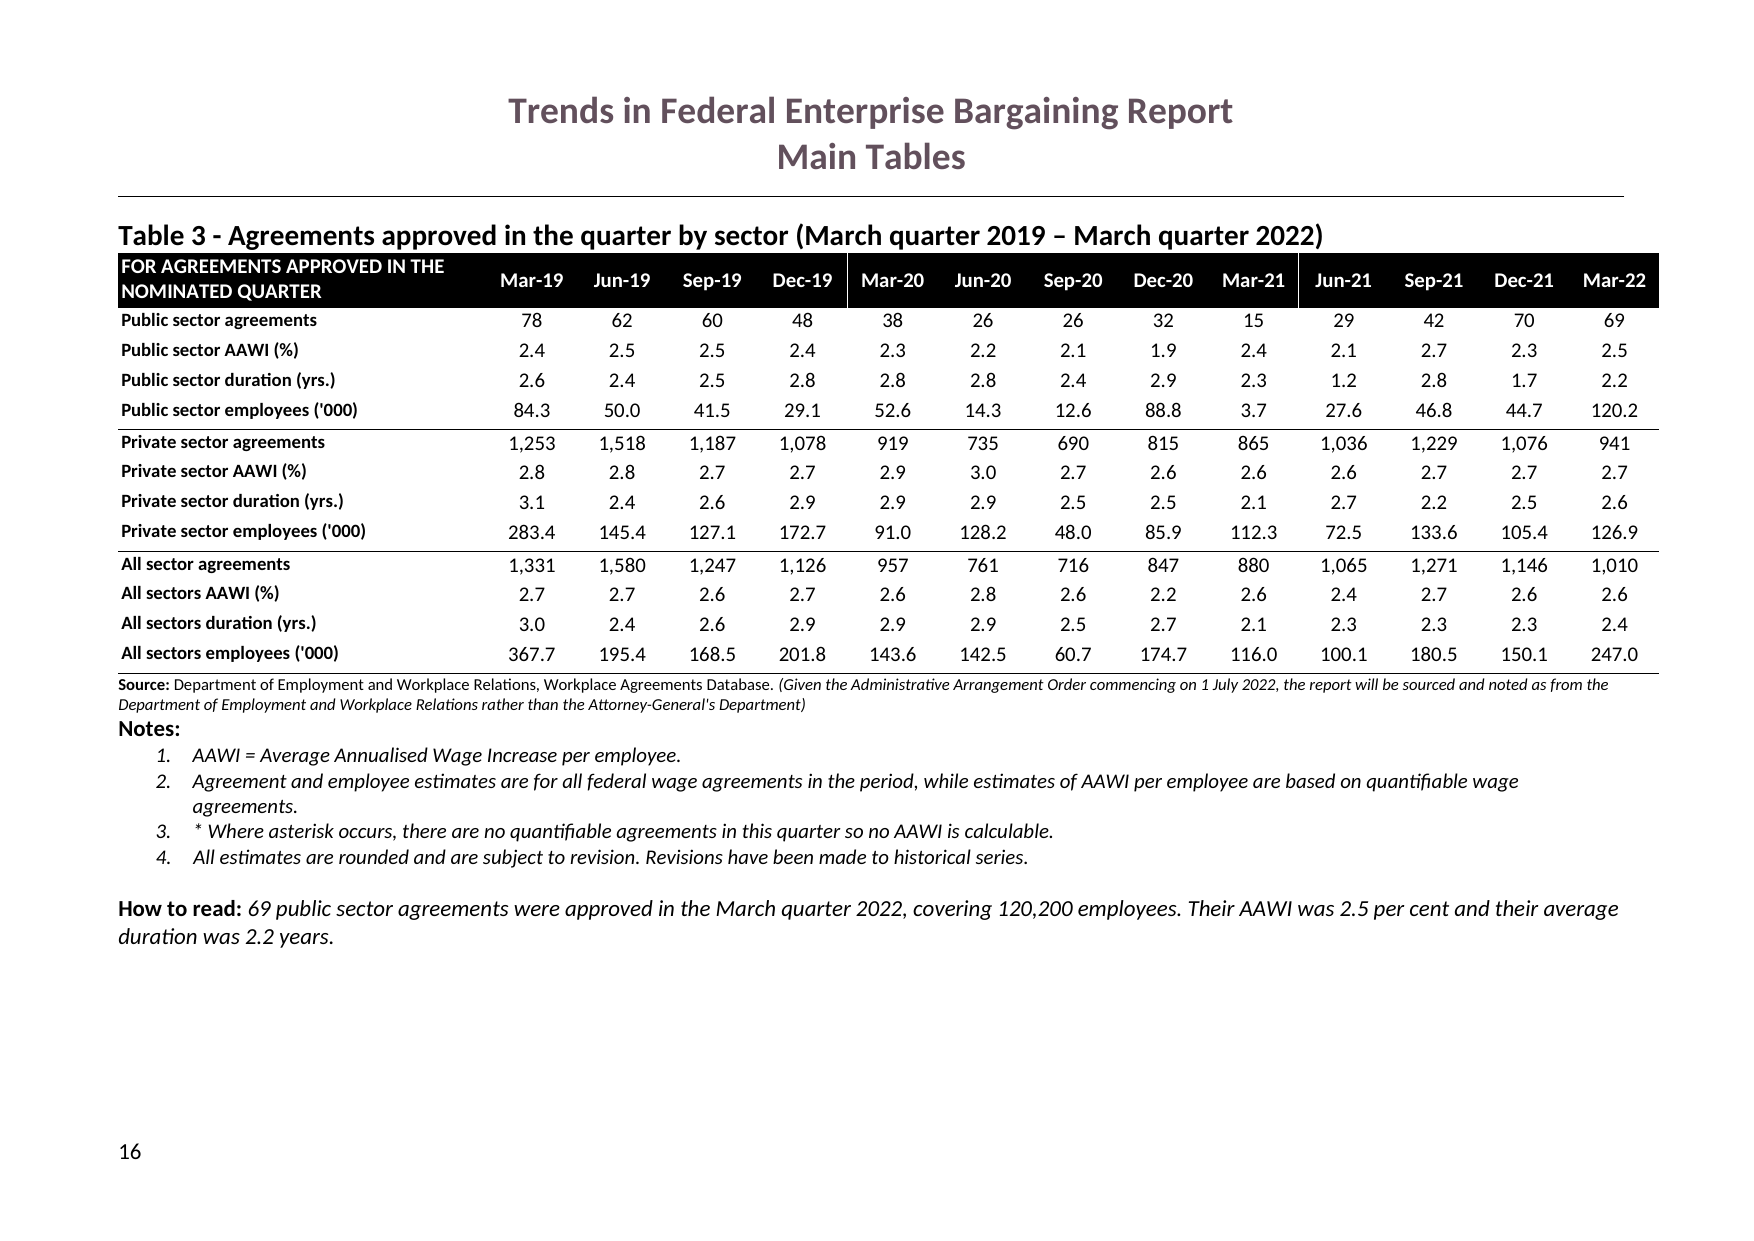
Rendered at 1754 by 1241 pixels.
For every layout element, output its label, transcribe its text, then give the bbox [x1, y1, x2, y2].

table_cell 150.1 [1479, 641, 1569, 673]
table_cell 2.9 [848, 459, 938, 489]
table_cell 145.4 [577, 519, 667, 551]
table_cell 1,580 [577, 552, 667, 581]
table_cell 2.4 [577, 489, 667, 519]
table_cell 72.5 [1299, 519, 1389, 551]
table_cell 2.6 [667, 611, 757, 641]
table_cell 2.1 [1028, 338, 1118, 368]
table_cell 91.0 [848, 519, 938, 551]
table_cell 2.7 [1389, 338, 1479, 368]
text Source: Department of Employment and Workplace Relations, Workplace Agreements Database. (Given the Administrative Arrangement Order commencing on 1 July 2022, the report will be sourced and noted as from the Department of Employment and Workplace Relations rather than the Attorney-General's Department) [118, 674, 1624, 714]
table_cell 2.4 [487, 338, 577, 368]
table_cell 142.5 [938, 641, 1028, 673]
table_cell 38 [848, 308, 938, 338]
table_cell All sector agreements [118, 552, 487, 581]
table_cell 3.0 [487, 611, 577, 641]
table_cell 367.7 [487, 641, 577, 673]
table_cell 2.9 [848, 611, 938, 641]
table_cell 50.0 [577, 398, 667, 429]
table_cell 2.7 [1389, 459, 1479, 489]
table_cell 32 [1118, 308, 1208, 338]
text Trends in Federal Enterprise Bargaining Report Main Tables [118, 87, 1624, 196]
table_cell 2.4 [1208, 338, 1298, 368]
table_header Mar-22 [1569, 253, 1659, 308]
table_cell 2.5 [577, 338, 667, 368]
table_cell 1,247 [667, 552, 757, 581]
table_cell 1.9 [1118, 338, 1208, 368]
table_cell 88.8 [1118, 398, 1208, 429]
table_cell 120.2 [1569, 398, 1659, 429]
table_cell 2.8 [938, 581, 1028, 611]
table_cell 2.8 [577, 459, 667, 489]
table_cell All sectors employees ('000) [118, 641, 487, 673]
table_cell 126.9 [1569, 519, 1659, 551]
table_cell 2.5 [1028, 611, 1118, 641]
list Agreement and employee estimates are for all federal wage agreements in the period, while estimates of AAWI per employee are based on quantifiable wage agreements. [155, 768, 1624, 819]
table_cell 1,518 [577, 430, 667, 459]
table_cell 880 [1208, 552, 1298, 581]
text Notes: [118, 714, 1624, 742]
table_cell 2.5 [1118, 489, 1208, 519]
table_cell 865 [1208, 430, 1298, 459]
table_cell 2.7 [757, 459, 847, 489]
text Table 3 - Agreements approved in the quarter by sector (March quarter 2019 – March quarter 2022) [118, 217, 1612, 253]
table_cell 2.3 [1389, 611, 1479, 641]
table_cell 2.4 [1569, 611, 1659, 641]
table_cell 2.3 [1208, 368, 1298, 398]
table_cell All sectors duration (yrs.) [118, 611, 487, 641]
table_cell 84.3 [487, 398, 577, 429]
table_cell 2.4 [577, 368, 667, 398]
table_cell 1,126 [757, 552, 847, 581]
table_cell 761 [938, 552, 1028, 581]
table_cell 2.4 [757, 338, 847, 368]
table_cell 2.5 [1028, 489, 1118, 519]
table_cell 201.8 [757, 641, 847, 673]
table_cell 2.3 [1299, 611, 1389, 641]
table_cell 2.5 [1569, 338, 1659, 368]
table_cell 1,187 [667, 430, 757, 459]
table_cell 44.7 [1479, 398, 1569, 429]
table_cell 2.2 [1118, 581, 1208, 611]
table_cell 2.2 [1389, 489, 1479, 519]
table_cell 174.7 [1118, 641, 1208, 673]
table_header Mar-20 [848, 253, 938, 308]
table_cell 48.0 [1028, 519, 1118, 551]
table_header Sep-19 [667, 253, 757, 308]
table_cell Private sector employees ('000) [118, 519, 487, 551]
table_cell 2.5 [1479, 489, 1569, 519]
table_cell 2.3 [1479, 611, 1569, 641]
table_cell 2.6 [1569, 581, 1659, 611]
table_cell 100.1 [1299, 641, 1389, 673]
table_cell 2.9 [848, 489, 938, 519]
table_cell Private sector agreements [118, 430, 487, 459]
table_cell Public sector agreements [118, 308, 487, 338]
table_cell 2.4 [1299, 581, 1389, 611]
table_cell Public sector AAWI (%) [118, 338, 487, 368]
table_cell 2.4 [1028, 368, 1118, 398]
table_cell 2.8 [848, 368, 938, 398]
table_cell 1.7 [1479, 368, 1569, 398]
table_cell 2.7 [1028, 459, 1118, 489]
table_cell 112.3 [1208, 519, 1298, 551]
table_header Mar-21 [1208, 253, 1298, 308]
table_cell 48 [757, 308, 847, 338]
list * Where asterisk occurs, there are no quantifiable agreements in this quarter so no AAWI is calculable. [155, 819, 1624, 844]
table_cell 85.9 [1118, 519, 1208, 551]
table_cell 3.1 [487, 489, 577, 519]
table_header Dec-20 [1118, 253, 1208, 308]
table_cell 283.4 [487, 519, 577, 551]
table_cell 847 [1118, 552, 1208, 581]
table_cell 2.7 [1118, 611, 1208, 641]
table_cell All sectors AAWI (%) [118, 581, 487, 611]
table_cell 2.1 [1299, 338, 1389, 368]
table_cell 2.6 [1118, 459, 1208, 489]
table_cell 957 [848, 552, 938, 581]
table_cell 735 [938, 430, 1028, 459]
table_cell 1,036 [1299, 430, 1389, 459]
table_cell 1,271 [1389, 552, 1479, 581]
table_cell 815 [1118, 430, 1208, 459]
table_cell 2.6 [487, 368, 577, 398]
table_cell 2.8 [938, 368, 1028, 398]
table_cell 2.7 [487, 581, 577, 611]
table_cell 1,331 [487, 552, 577, 581]
table_cell 42 [1389, 308, 1479, 338]
table_cell 70 [1479, 308, 1569, 338]
table_cell 26 [938, 308, 1028, 338]
table_cell 2.4 [577, 611, 667, 641]
table_cell 2.7 [757, 581, 847, 611]
table_cell 15 [1208, 308, 1298, 338]
table_cell 180.5 [1389, 641, 1479, 673]
table_header Dec-19 [757, 253, 847, 308]
table_cell 52.6 [848, 398, 938, 429]
table_cell 27.6 [1299, 398, 1389, 429]
table_cell 1,076 [1479, 430, 1569, 459]
table_cell 2.9 [757, 489, 847, 519]
table_cell 1,253 [487, 430, 577, 459]
table_cell 62 [577, 308, 667, 338]
table_cell 2.7 [1569, 459, 1659, 489]
table_cell 2.3 [1479, 338, 1569, 368]
table_cell 1,229 [1389, 430, 1479, 459]
table_cell 1,146 [1479, 552, 1569, 581]
table_header Jun-21 [1299, 253, 1389, 308]
table_cell 195.4 [577, 641, 667, 673]
table_cell 2.6 [1479, 581, 1569, 611]
table_cell 2.8 [487, 459, 577, 489]
table_cell 29.1 [757, 398, 847, 429]
table_cell 46.8 [1389, 398, 1479, 429]
table_cell 116.0 [1208, 641, 1298, 673]
table_cell 128.2 [938, 519, 1028, 551]
list All estimates are rounded and are subject to revision. Revisions have been made to historical series. [156, 844, 1624, 869]
table_cell 2.9 [757, 611, 847, 641]
table_cell 716 [1028, 552, 1118, 581]
table_cell 2.6 [1208, 581, 1298, 611]
table_cell 247.0 [1569, 641, 1659, 673]
table_cell 2.6 [1299, 459, 1389, 489]
table_cell Private sector duration (yrs.) [118, 489, 487, 519]
text How to read: 69 public sector agreements were approved in the March quarter 2022, covering 120,200 employees. Their AAWI was 2.5 per cent and their average duration was 2.2 years. [118, 894, 1624, 951]
table_cell 2.2 [1569, 368, 1659, 398]
table_cell 2.6 [667, 581, 757, 611]
table_cell 2.5 [667, 368, 757, 398]
list AAWI = Average Annualised Wage Increase per employee. [155, 742, 1624, 768]
table_cell 14.3 [938, 398, 1028, 429]
table_cell 2.7 [577, 581, 667, 611]
table_header FOR AGREEMENTS APPROVED IN THE NOMINATED QUARTER [118, 253, 487, 308]
table_cell 12.6 [1028, 398, 1118, 429]
table_cell 2.6 [848, 581, 938, 611]
table_cell 133.6 [1389, 519, 1479, 551]
table_cell 2.6 [667, 489, 757, 519]
table_cell 60 [667, 308, 757, 338]
table_header Mar-19 [487, 253, 577, 308]
table_cell 2.8 [757, 368, 847, 398]
table_cell 2.6 [1028, 581, 1118, 611]
table_cell 2.9 [938, 489, 1028, 519]
table_cell 143.6 [848, 641, 938, 673]
table_cell 1.2 [1299, 368, 1389, 398]
table_cell 2.5 [667, 338, 757, 368]
table_cell 41.5 [667, 398, 757, 429]
table_cell 2.7 [1299, 489, 1389, 519]
table_cell 26 [1028, 308, 1118, 338]
table_cell 2.7 [1479, 459, 1569, 489]
table_header Dec-21 [1479, 253, 1569, 308]
table_cell Private sector AAWI (%) [118, 459, 487, 489]
table_cell 168.5 [667, 641, 757, 673]
table_cell 2.2 [938, 338, 1028, 368]
table_cell 941 [1569, 430, 1659, 459]
table_cell Public sector duration (yrs.) [118, 368, 487, 398]
table_header Sep-20 [1028, 253, 1118, 308]
table_cell 2.6 [1569, 489, 1659, 519]
table_cell 3.0 [938, 459, 1028, 489]
table_cell 2.6 [1208, 459, 1298, 489]
table_header Jun-20 [938, 253, 1028, 308]
table_cell 919 [848, 430, 938, 459]
table_cell 29 [1299, 308, 1389, 338]
table_cell 2.9 [1118, 368, 1208, 398]
table_cell 690 [1028, 430, 1118, 459]
table_cell 1,065 [1299, 552, 1389, 581]
table_cell 3.7 [1208, 398, 1298, 429]
table_header Jun-19 [577, 253, 667, 308]
table_cell 172.7 [757, 519, 847, 551]
table_cell 2.7 [1389, 581, 1479, 611]
table_header Sep-21 [1389, 253, 1479, 308]
table_cell 1,010 [1569, 552, 1659, 581]
table_cell 1,078 [757, 430, 847, 459]
table_cell 2.3 [848, 338, 938, 368]
table_cell 2.1 [1208, 489, 1298, 519]
table_cell Public sector employees ('000) [118, 398, 487, 429]
table_cell 2.1 [1208, 611, 1298, 641]
table_cell 2.8 [1389, 368, 1479, 398]
table_cell 60.7 [1028, 641, 1118, 673]
table_cell 2.9 [938, 611, 1028, 641]
table_cell 105.4 [1479, 519, 1569, 551]
table_cell 69 [1569, 308, 1659, 338]
table_cell 127.1 [667, 519, 757, 551]
table_cell 78 [487, 308, 577, 338]
table_cell 2.7 [667, 459, 757, 489]
